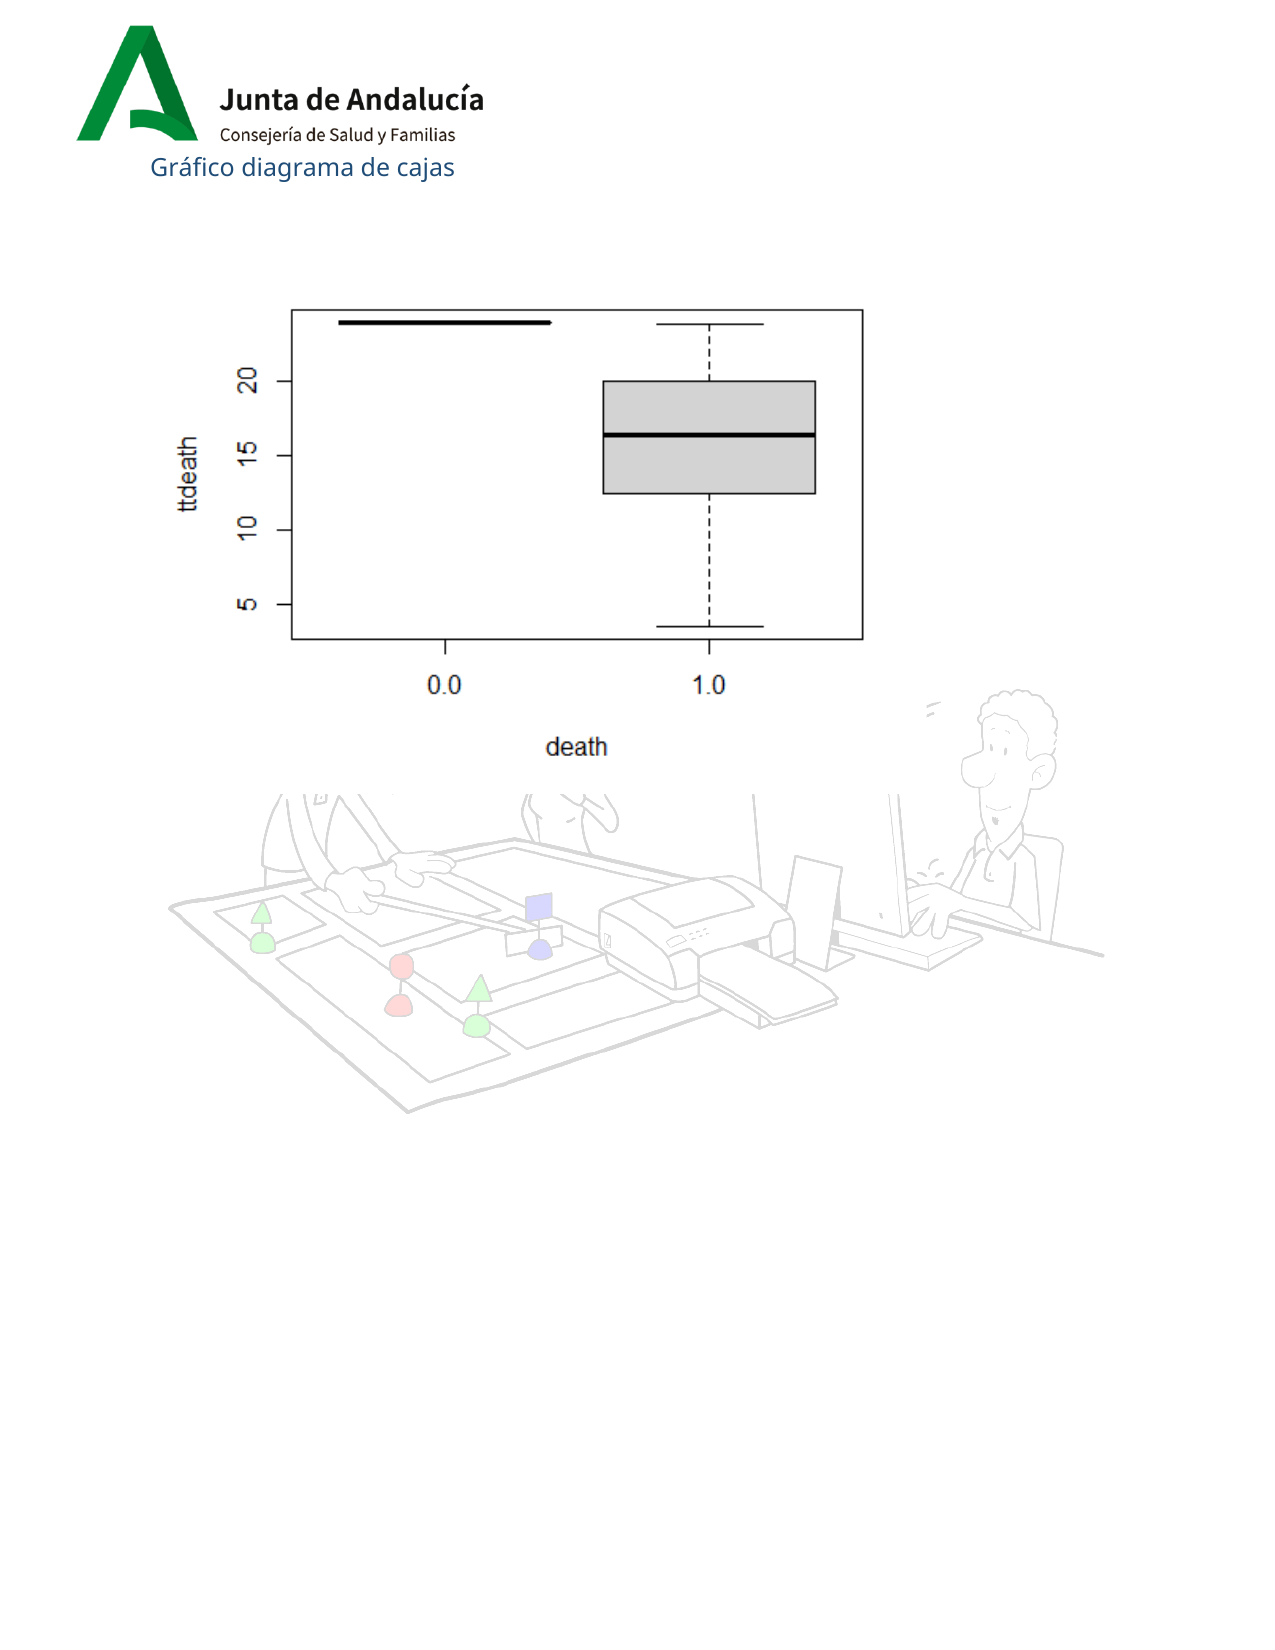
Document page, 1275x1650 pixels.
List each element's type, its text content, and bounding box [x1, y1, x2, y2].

picture [73, 22, 487, 146]
subtitle Gráfico diagrama de cajas [150, 150, 1125, 184]
picture [168, 186, 927, 794]
